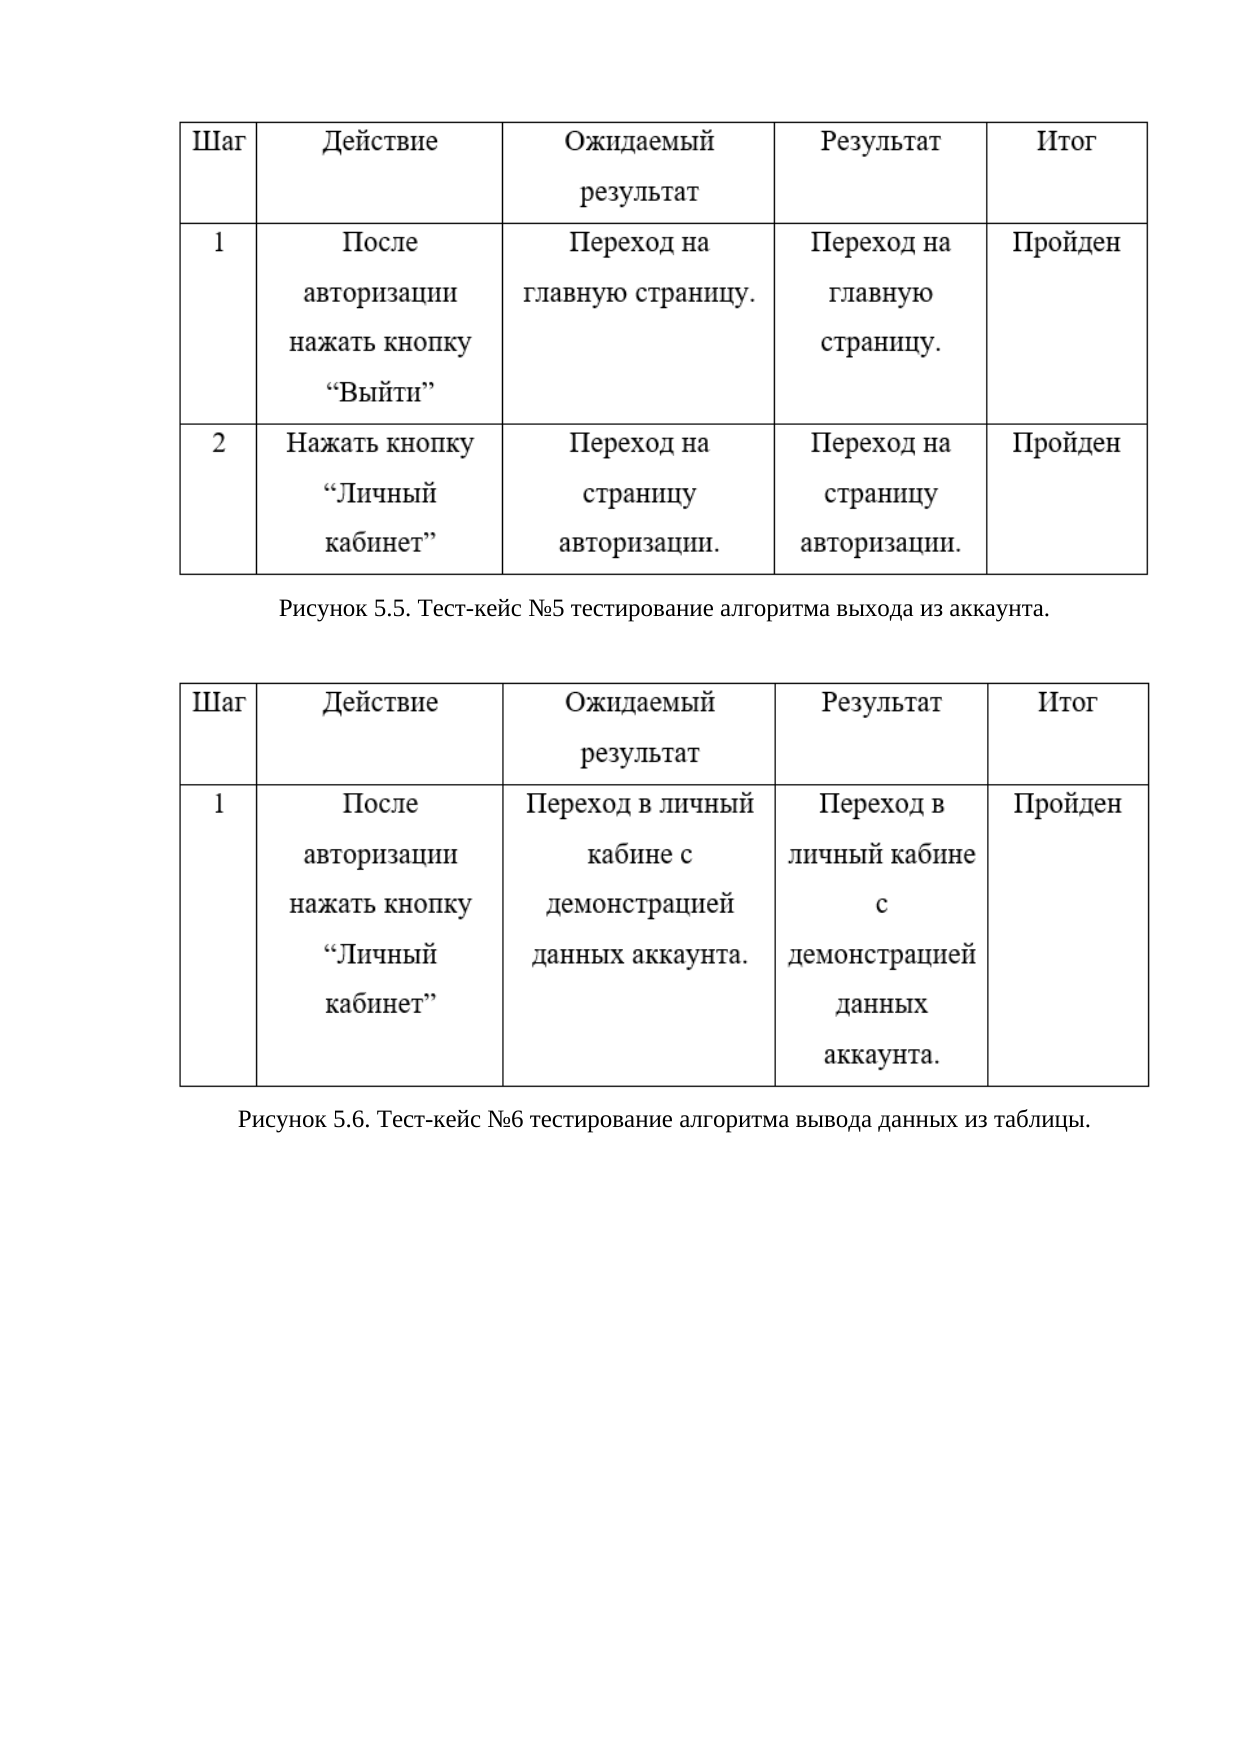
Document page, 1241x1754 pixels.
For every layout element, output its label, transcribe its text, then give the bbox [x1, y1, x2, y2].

text Рисунок 5.5. Тест-кейс №5 тестирование алгоритма выхода из аккаунта. [177, 593, 1152, 622]
text Рисунок 5.6. Тест-кейс №6 тестирование алгоритма вывода данных из таблицы. [177, 1104, 1152, 1133]
picture [177, 679, 1152, 1091]
picture [177, 118, 1152, 579]
